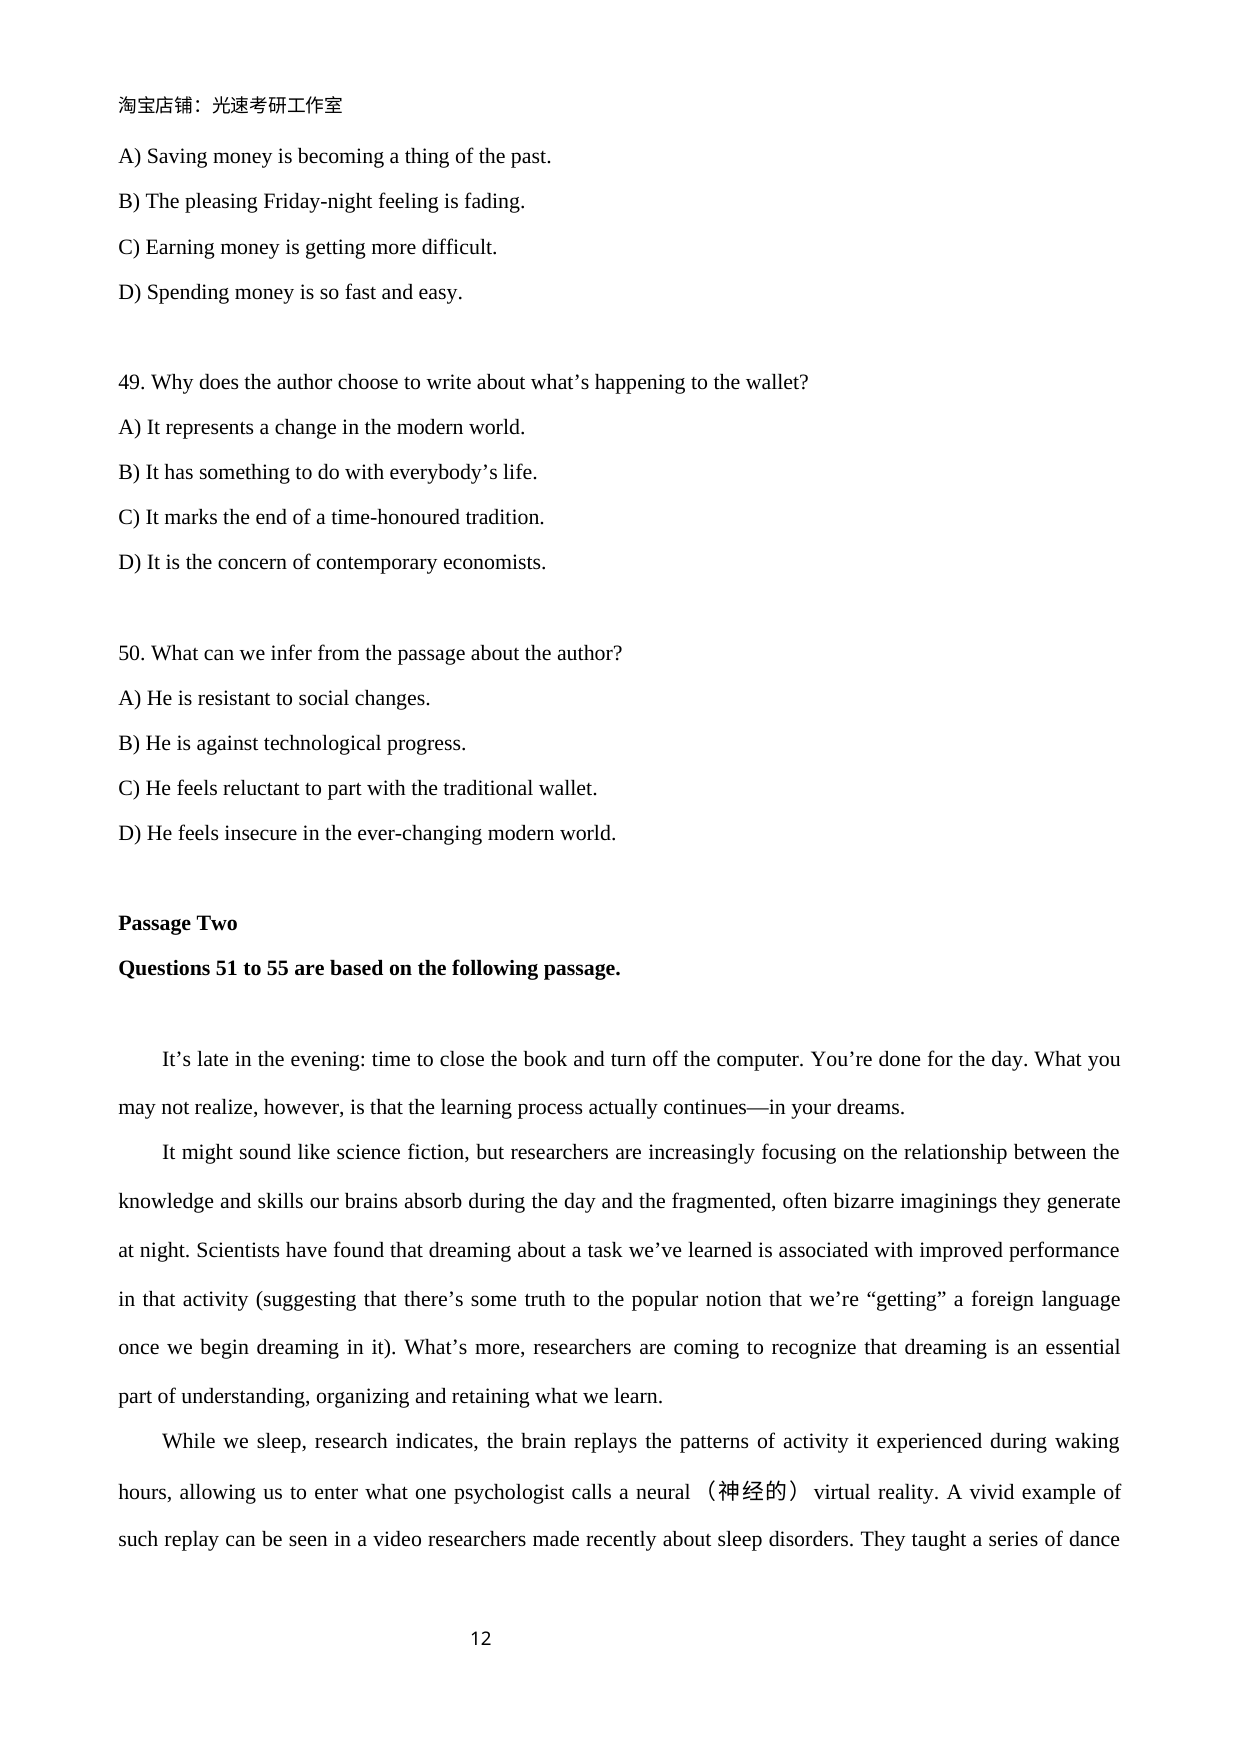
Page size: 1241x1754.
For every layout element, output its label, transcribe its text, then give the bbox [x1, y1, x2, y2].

text C) Earning money is getting more difficult. [118, 230, 1122, 262]
text A) It represents a change in the modern world. [118, 410, 1122, 443]
text 49. Why does the author choose to write about what’s happening to the wallet? [118, 365, 1122, 398]
text D) He feels insecure in the ever-changing modern world. [118, 816, 1122, 849]
text A) He is resistant to social changes. [118, 681, 1122, 713]
text B) The pleasing Friday-night feeling is fading. [118, 185, 1122, 217]
text Passage Two [118, 907, 1122, 939]
text D) It is the concern of contemporary economists. [118, 546, 1122, 578]
text B) It has something to do with everybody’s life. [118, 456, 1122, 488]
text A) Saving money is becoming a thing of the past. [118, 140, 1122, 172]
text It’s late in the evening: time to close the book and turn off the computer. You’re done for the day. What you may not realize, however, is that the learning process actually continues—in your dreams. [118, 1042, 1122, 1123]
text Questions 51 to 55 are based on the following passage. [118, 952, 1122, 984]
text 50. What can we infer from the passage about the author? [118, 636, 1122, 668]
text It might sound like science fiction, but researchers are increasingly focusing on the relationship between the knowledge and skills our brains absorb during the day and the fragmented, often bizarre imaginings they generate at night. Scientists have found that dreaming about a task we’ve learned is associated with improved performance in that activity (suggesting that there’s some truth to the popular notion that we’re “getting” a foreign language once we begin dreaming in it). What’s more, researchers are coming to recognize that dreaming is an essential part of understanding, organizing and retaining what we learn. [118, 1136, 1122, 1412]
text C) It marks the end of a time-honoured tradition. [118, 501, 1122, 533]
text D) Spending money is so fast and easy. [118, 275, 1122, 308]
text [118, 1424, 1122, 1554]
text C) He feels reluctant to part with the traditional wallet. [118, 771, 1122, 804]
text B) He is against technological progress. [118, 726, 1122, 759]
